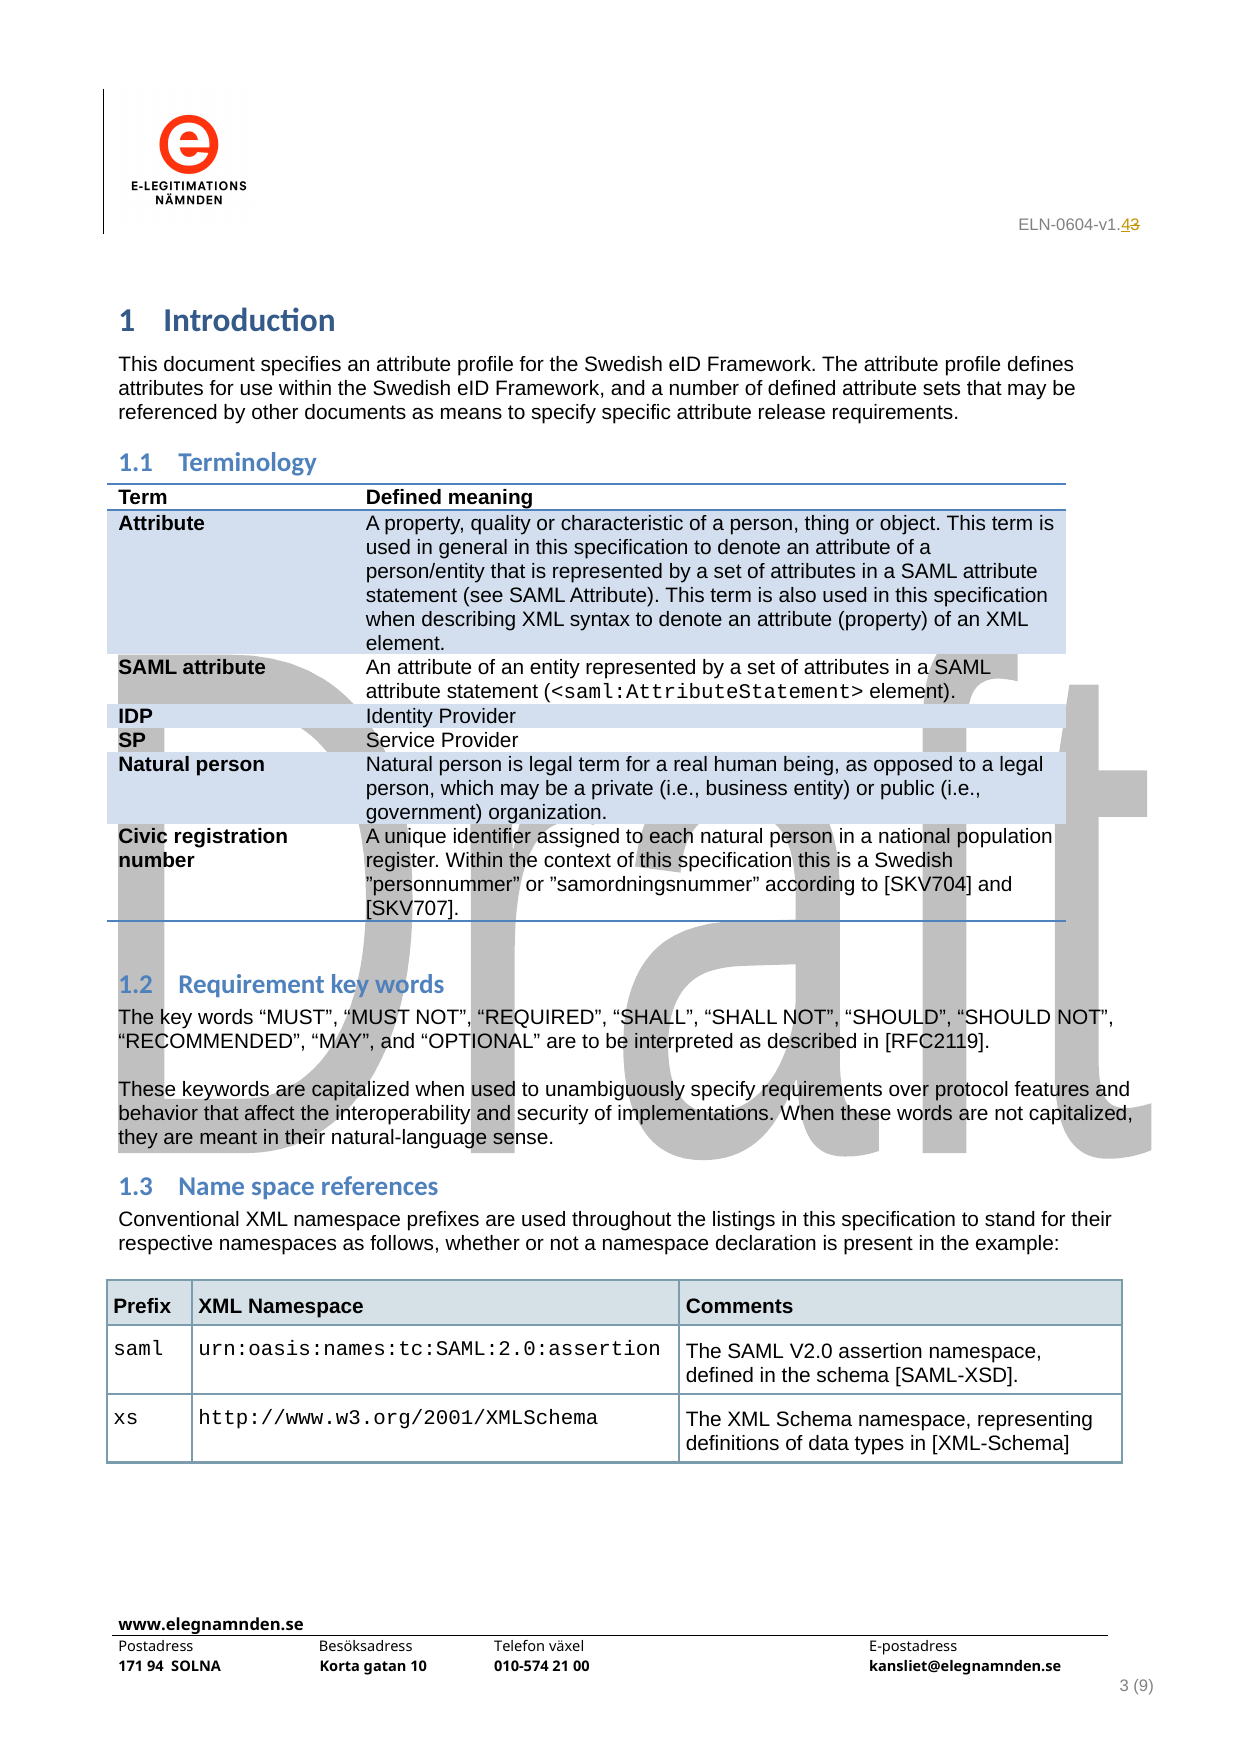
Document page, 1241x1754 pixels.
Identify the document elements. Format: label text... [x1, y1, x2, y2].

table_cell A unique identifier assigned to each natural person in a national population register. Within the context of this specification this is a Swedish ”personnummer” or ”samordningsnummer” according to [SKV704] and [SKV707]. [354, 824, 1066, 920]
table_header Prefix [108, 1281, 191, 1324]
table_cell Attribute [107, 511, 354, 654]
text This document specifies an attribute profile for the Swedish eID Framework. The attribute profile defines attributes for use within the Swedish eID Framework, and a number of defined attribute sets that may be referenced by other documents as means to specify specific attribute release requirements. [118, 352, 1152, 424]
table_cell urn:oasis:names:tc:SAML:2.0:assertion [193, 1326, 678, 1393]
table_header XML Namespace [193, 1281, 678, 1324]
text Conventional XML namespace prefixes are used throughout the listings in this specification to stand for their respective namespaces as follows, whether or not a namespace declaration is present in the example: [118, 1207, 1152, 1255]
table_cell The SAML V2.0 assertion namespace, defined in the schema [SAML-XSD]. [680, 1326, 1121, 1393]
subtitle Name space references [118, 1169, 1152, 1202]
subtitle Terminology [118, 445, 1152, 478]
table_cell http://www.w3.org/2001/XMLSchema [193, 1395, 678, 1461]
table_cell SP [107, 728, 354, 752]
table_cell xs [108, 1395, 191, 1461]
text These keywords are capitalized when used to unambiguously specify requirements over protocol features and behavior that affect the interoperability and security of implementations. When these words are not capitalized, they are meant in their natural-language sense. [118, 1077, 1152, 1148]
table_cell Identity Provider [354, 704, 1066, 728]
table_cell IDP [107, 704, 354, 728]
table_cell An attribute of an entity represented by a set of attributes in a SAML attribute statement (<saml:AttributeStatement> element). [354, 655, 1066, 704]
table_cell Natural person [107, 752, 354, 824]
subtitle Requirement key words [118, 967, 1152, 1000]
table_header Comments [680, 1281, 1121, 1324]
text The key words “MUST”, “MUST NOT”, “REQUIRED”, “SHALL”, “SHALL NOT”, “SHOULD”, “SHOULD NOT”, “RECOMMENDED”, “MAY”, and “OPTIONAL” are to be interpreted as described in [RFC2119]. [118, 1005, 1152, 1053]
table_header Defined meaning [354, 485, 1066, 509]
table_cell Service Provider [354, 728, 1066, 752]
table_cell saml [108, 1326, 191, 1393]
picture [118, 88, 260, 231]
table_header Term [107, 485, 354, 509]
table_cell SAML attribute [107, 655, 354, 704]
table_cell Civic registration number [107, 824, 354, 920]
table_cell The XML Schema namespace, representing definitions of data types in [XML-Schema] [680, 1395, 1121, 1461]
subtitle Introduction [118, 299, 1152, 339]
table_cell A property, quality or characteristic of a person, thing or object. This term is used in general in this specification to denote an attribute of a person/entity that is represented by a set of attributes in a SAML attribute statement (see SAML Attribute). This term is also used in this specification when describing XML syntax to denote an attribute (property) of an XML element. [354, 511, 1066, 654]
table_cell Natural person is legal term for a real human being, as opposed to a legal person, which may be a private (i.e., business entity) or public (i.e., government) organization. [354, 752, 1066, 824]
